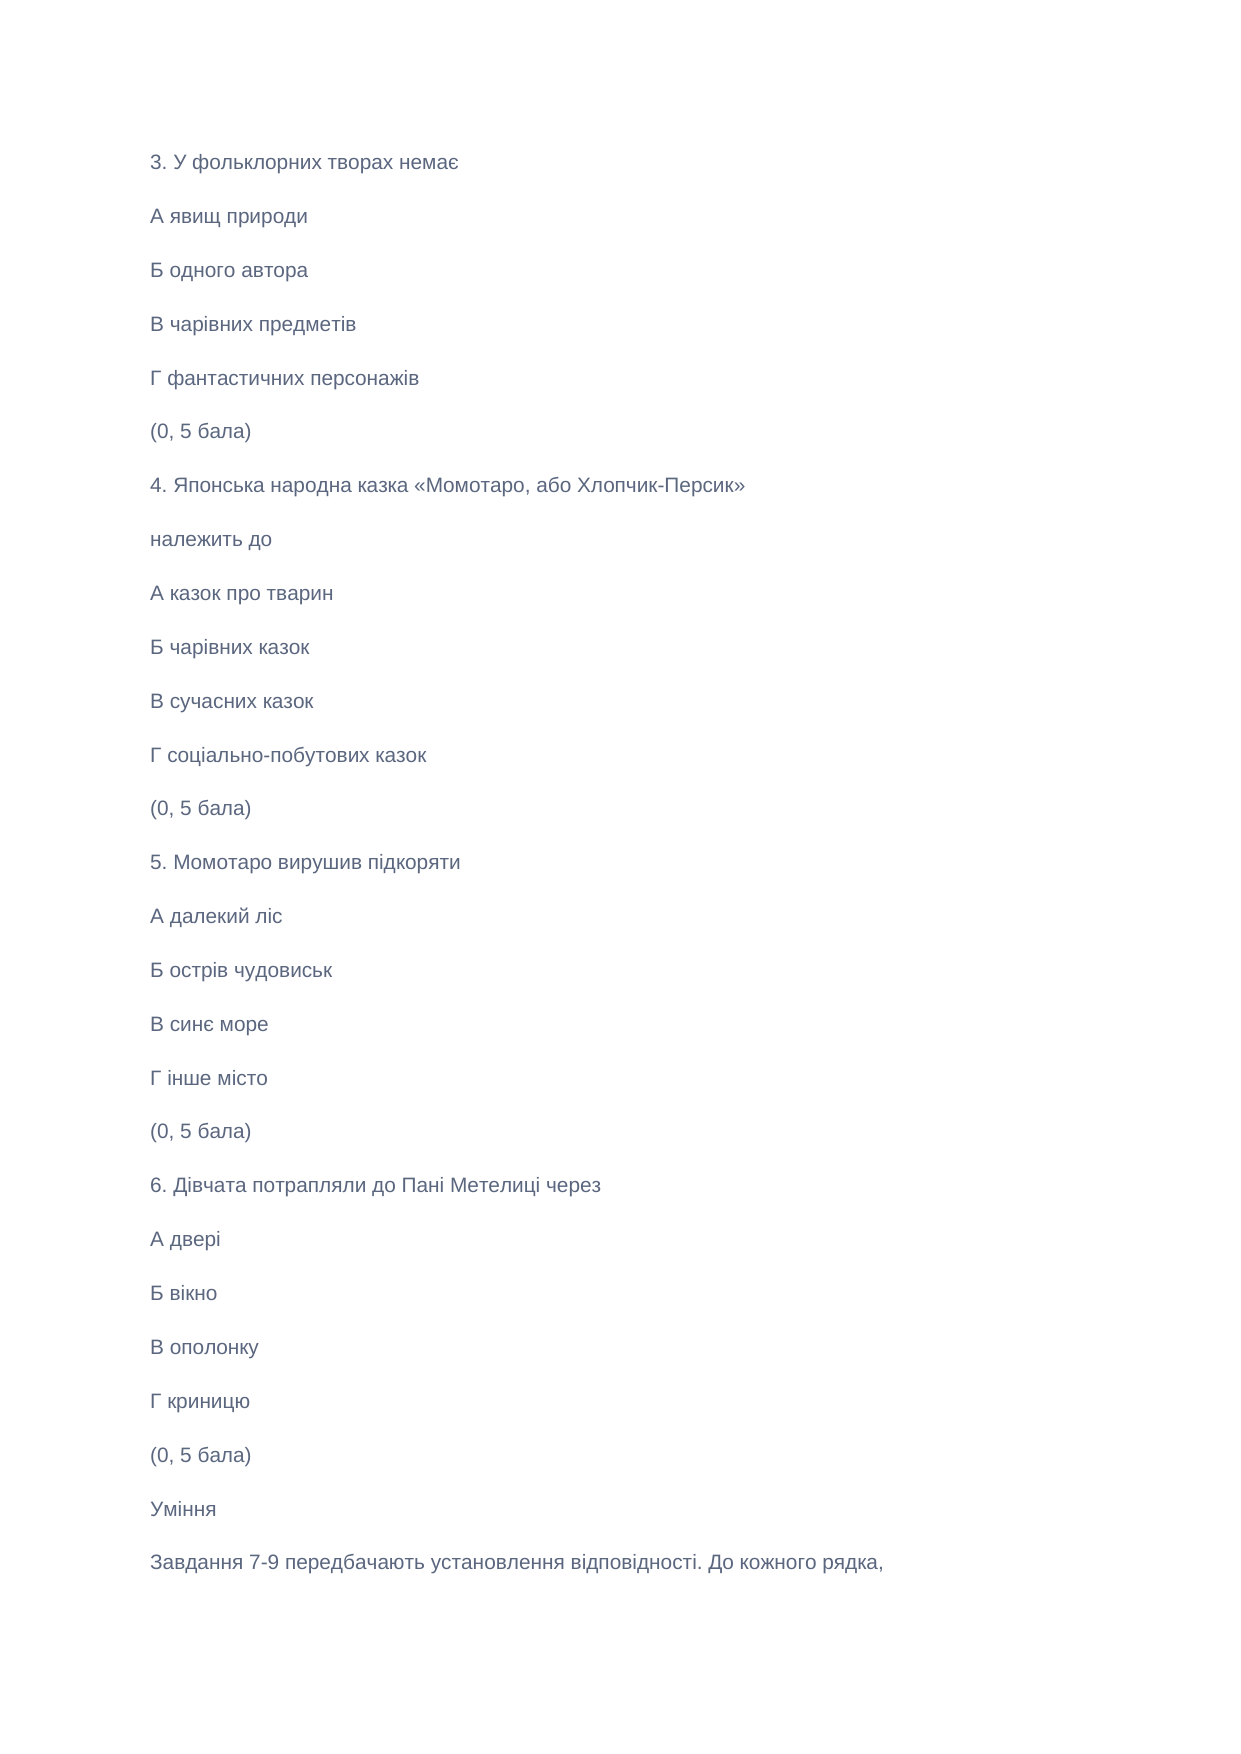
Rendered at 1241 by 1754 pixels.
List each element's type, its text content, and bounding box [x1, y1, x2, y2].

text В сучасних казок [150, 688, 1090, 712]
text Завдання 7-9 передбачають установлення відповідності. До кожного рядка, [150, 1550, 1090, 1574]
text (0, 5 бала) [150, 796, 1090, 820]
text 5. Момотаро вирушив підкоряти [150, 850, 1090, 874]
text 3. У фольклорних творах немає [150, 150, 1090, 174]
text А далекий ліс [150, 904, 1090, 928]
text 4. Японська народна казка «Момотаро, або Хлопчик-Персик» [150, 473, 1090, 497]
text Г фантастичних персонажів [150, 365, 1090, 389]
text А двері [150, 1227, 1090, 1251]
text Г криницю [150, 1389, 1090, 1413]
text 6. Дівчата потрапляли до Пані Метелиці через [150, 1173, 1090, 1197]
text Б вікно [150, 1281, 1090, 1305]
text належить до [150, 527, 1090, 551]
text (0, 5 бала) [150, 1119, 1090, 1143]
text В чарівних предметів [150, 312, 1090, 336]
text Уміння [150, 1496, 1090, 1520]
text (0, 5 бала) [150, 1442, 1090, 1466]
text В ополонку [150, 1335, 1090, 1359]
text В синє море [150, 1012, 1090, 1036]
text (0, 5 бала) [150, 419, 1090, 443]
text Г інше місто [150, 1066, 1090, 1089]
text А казок про тварин [150, 581, 1090, 605]
text Б одного автора [150, 258, 1090, 282]
text Г соціально-побутових казок [150, 742, 1090, 766]
text А явищ природи [150, 204, 1090, 228]
text Б острів чудовиськ [150, 958, 1090, 982]
text Б чарівних казок [150, 635, 1090, 659]
